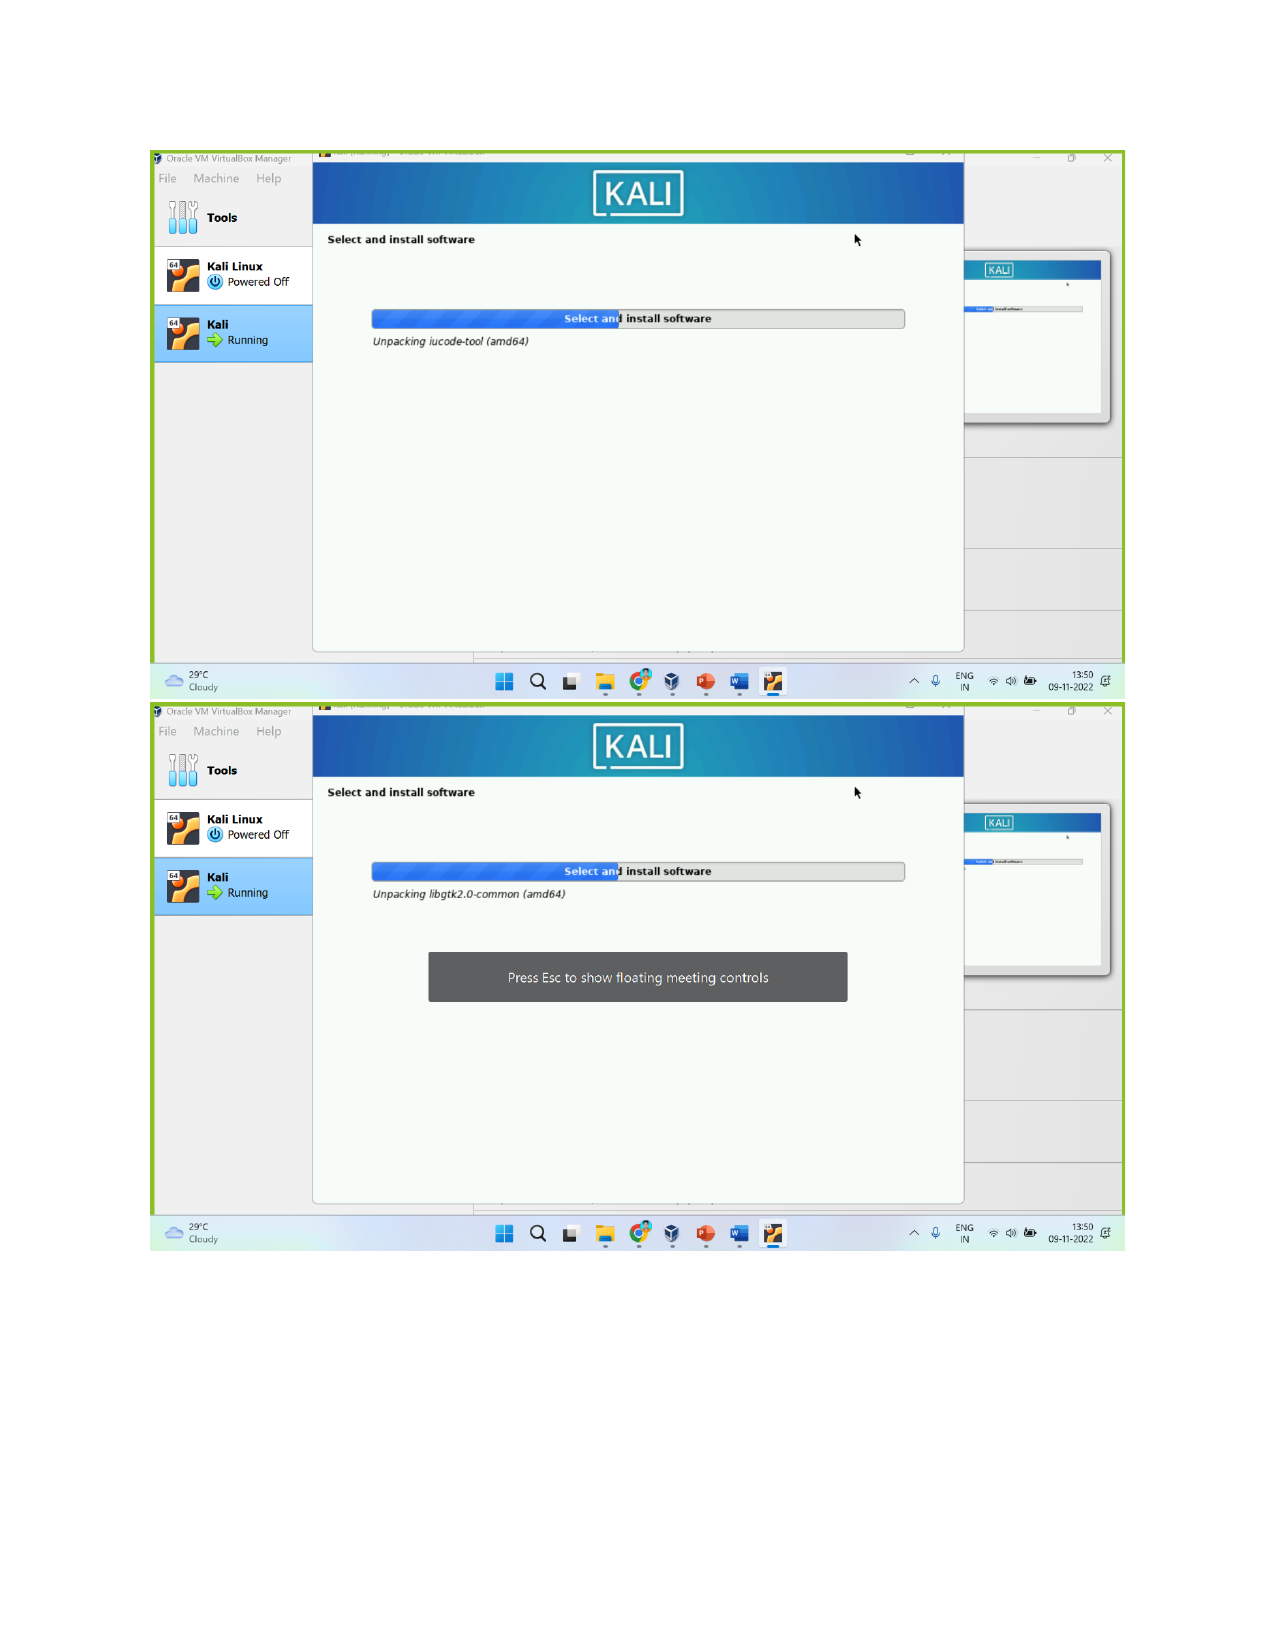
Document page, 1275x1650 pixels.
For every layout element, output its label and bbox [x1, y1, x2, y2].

picture [150, 702, 1125, 1251]
picture [150, 150, 1125, 699]
